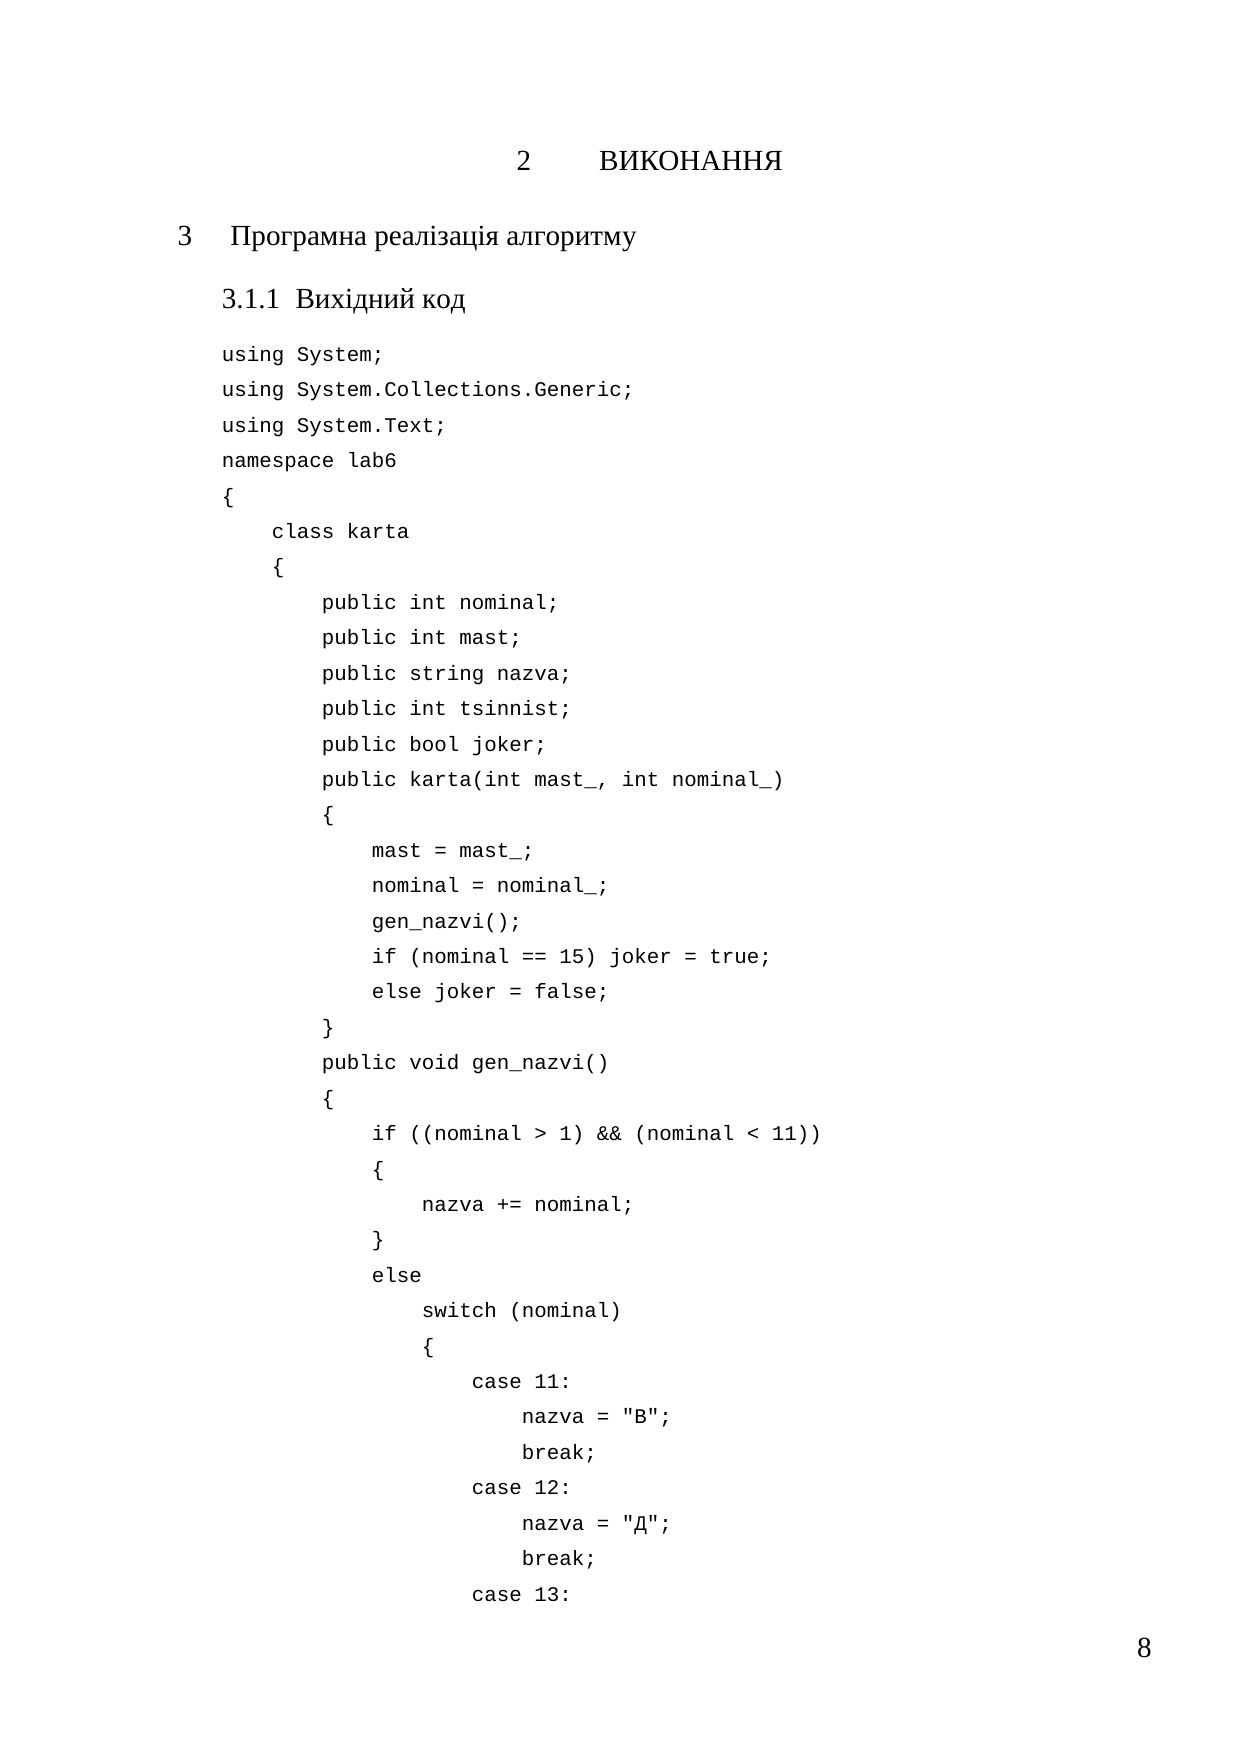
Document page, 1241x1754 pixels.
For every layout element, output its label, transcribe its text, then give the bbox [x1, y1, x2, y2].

text { [148, 557, 1152, 580]
text nazva += nominal; [148, 1194, 1152, 1218]
text public bool joker; [148, 734, 1152, 757]
text } [148, 1017, 1152, 1041]
subtitle Виконання [148, 143, 1152, 177]
text public void gen_nazvi() [148, 1052, 1152, 1076]
text public int mast; [148, 627, 1152, 651]
text case 12: [148, 1477, 1152, 1501]
text public string nazva; [148, 663, 1152, 686]
text class karta [148, 521, 1152, 545]
subtitle Вихідний код [148, 281, 1152, 315]
text using System.Collections.Generic; [148, 379, 1152, 403]
text else [148, 1265, 1152, 1288]
text { [148, 1336, 1152, 1359]
text { [148, 1159, 1152, 1182]
text nazva = "Д"; [148, 1513, 1152, 1536]
text nazva = "В"; [148, 1407, 1152, 1430]
text { [148, 804, 1152, 828]
text mast = mast_; [148, 840, 1152, 863]
text case 11: [148, 1371, 1152, 1395]
text switch (nominal) [148, 1300, 1152, 1324]
text using System; [148, 344, 1152, 368]
text namespace lab6 [148, 450, 1152, 474]
text public int nominal; [148, 592, 1152, 616]
text if ((nominal > 1) && (nominal < 11)) [148, 1123, 1152, 1147]
text public karta(int mast_, int nominal_) [148, 769, 1152, 793]
text gen_nazvi(); [148, 911, 1152, 934]
text { [148, 486, 1152, 509]
subtitle Програмна реалізація алгоритму [177, 218, 1152, 252]
text else joker = false; [148, 982, 1152, 1005]
text public int tsinnist; [148, 698, 1152, 722]
text using System.Text; [148, 415, 1152, 438]
text case 13: [148, 1584, 1152, 1607]
text nominal = nominal_; [148, 875, 1152, 899]
text { [148, 1088, 1152, 1111]
text break; [148, 1442, 1152, 1466]
text } [148, 1229, 1152, 1253]
text break; [148, 1548, 1152, 1572]
text if (nominal == 15) joker = true; [148, 946, 1152, 970]
